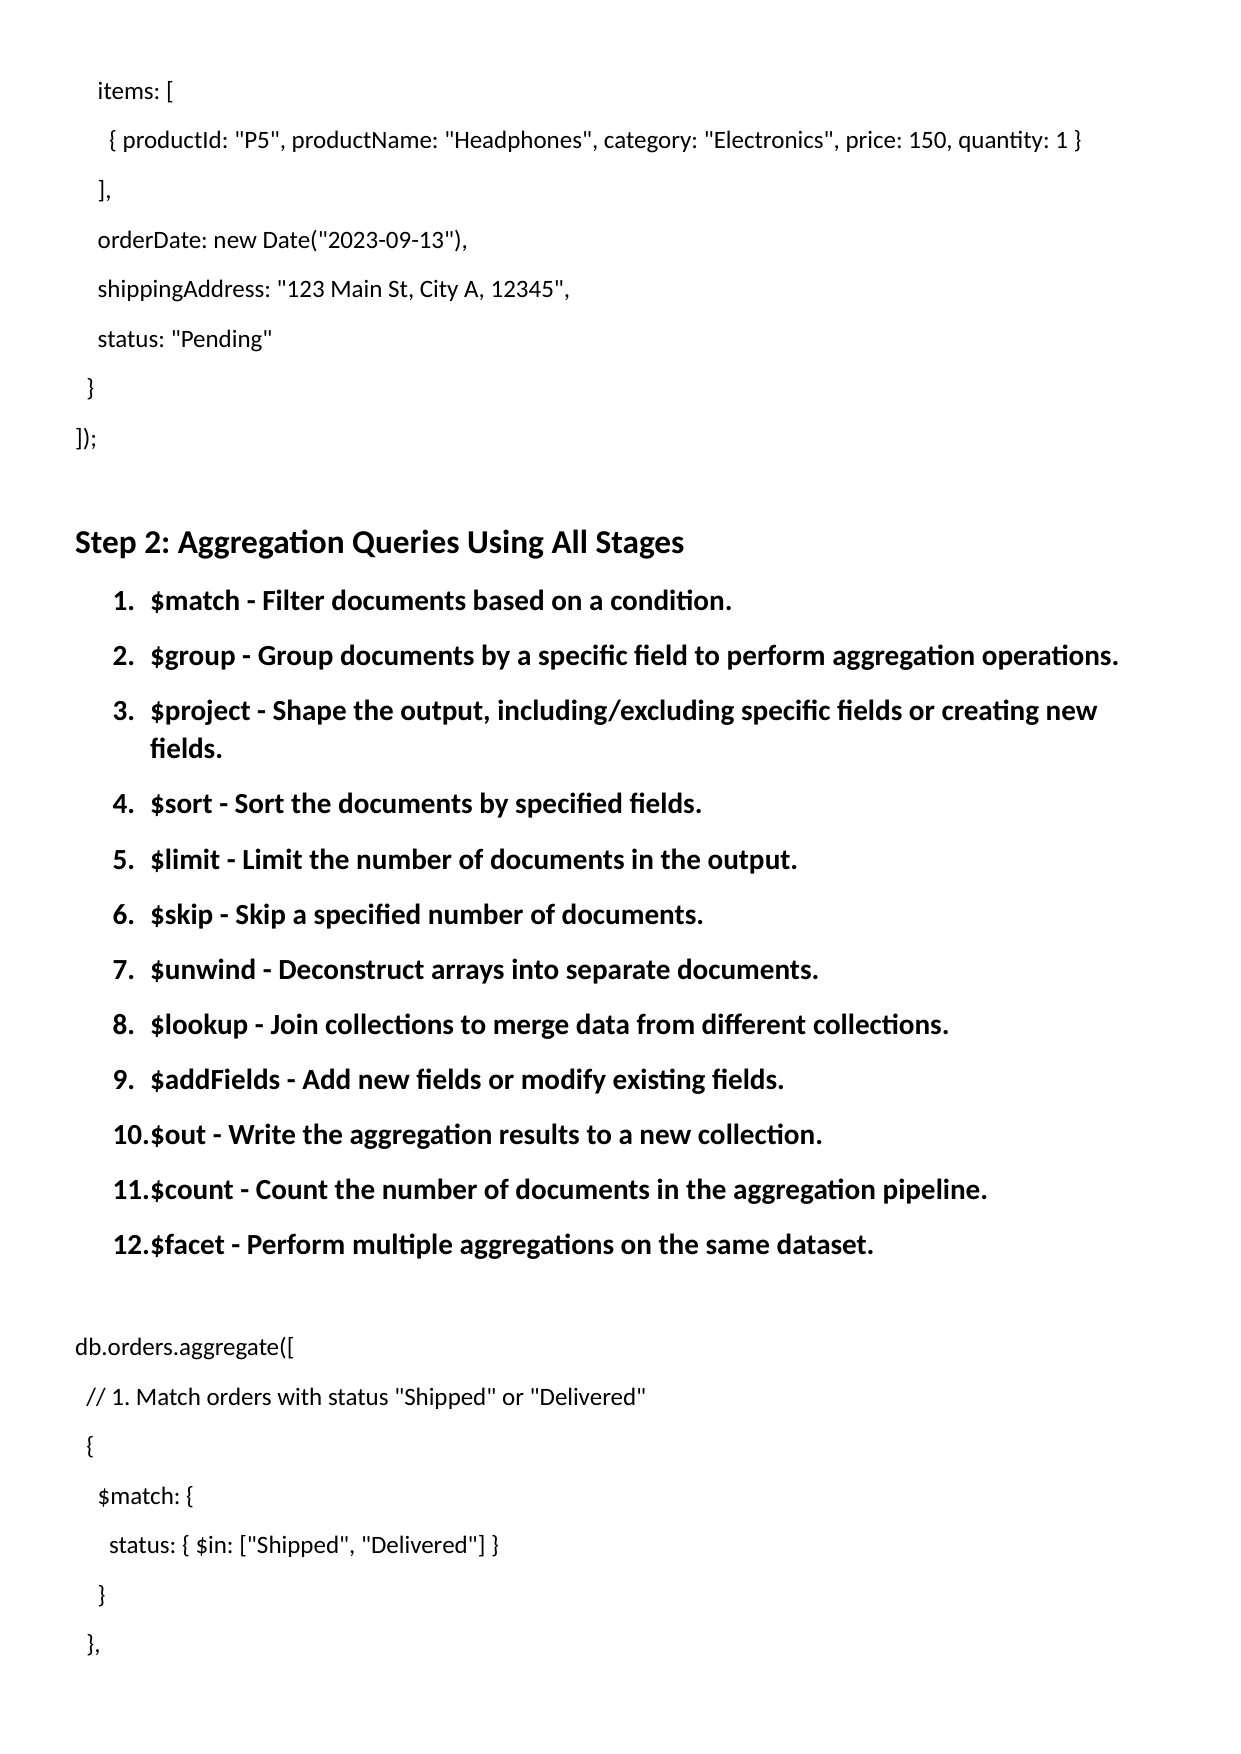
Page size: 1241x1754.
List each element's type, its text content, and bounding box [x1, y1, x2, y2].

list $limit - Limit the number of documents in the output. [112, 841, 1165, 876]
text shippingAddress: "123 Main St, City A, 12345", [75, 273, 1165, 304]
text db.orders.aggregate([ [75, 1331, 1165, 1362]
list $count - Count the number of documents in the aggregation pipeline. [112, 1171, 1165, 1207]
text } [75, 372, 1165, 403]
list $skip - Skip a specified number of documents. [112, 896, 1165, 931]
list $addFields - Add new fields or modify existing fields. [112, 1061, 1165, 1097]
text $match: { [75, 1480, 1165, 1510]
list $sort - Sort the documents by specified fields. [112, 786, 1165, 821]
list $project - Shape the output, including/excluding specific fields or creating new fields. [112, 692, 1165, 766]
list $match - Filter documents based on a condition. [112, 582, 1165, 617]
text orderDate: new Date("2023-09-13"), [75, 224, 1165, 254]
list $group - Group documents by a specific field to perform aggregation operations. [112, 637, 1165, 673]
list $unwind - Deconstruct arrays into separate documents. [112, 951, 1165, 987]
text Step 2: Aggregation Queries Using All Stages [75, 521, 1165, 562]
list $facet - Perform multiple aggregations on the same dataset. [112, 1226, 1165, 1262]
text status: { $in: ["Shipped", "Delivered"] } [75, 1529, 1165, 1560]
text status: "Pending" [75, 323, 1165, 353]
text }, [75, 1629, 1165, 1659]
text ], [75, 174, 1165, 205]
text items: [ [75, 75, 1165, 106]
list $lookup - Join collections to merge data from different collections. [112, 1006, 1165, 1042]
text // 1. Match orders with status "Shipped" or "Delivered" [75, 1381, 1165, 1411]
text ]); [75, 422, 1165, 453]
text } [75, 1579, 1165, 1609]
list $out - Write the aggregation results to a new collection. [112, 1116, 1165, 1152]
text { productId: "P5", productName: "Headphones", category: "Electronics", price: 150, quantity: 1 } [75, 124, 1165, 155]
text { [75, 1430, 1165, 1461]
